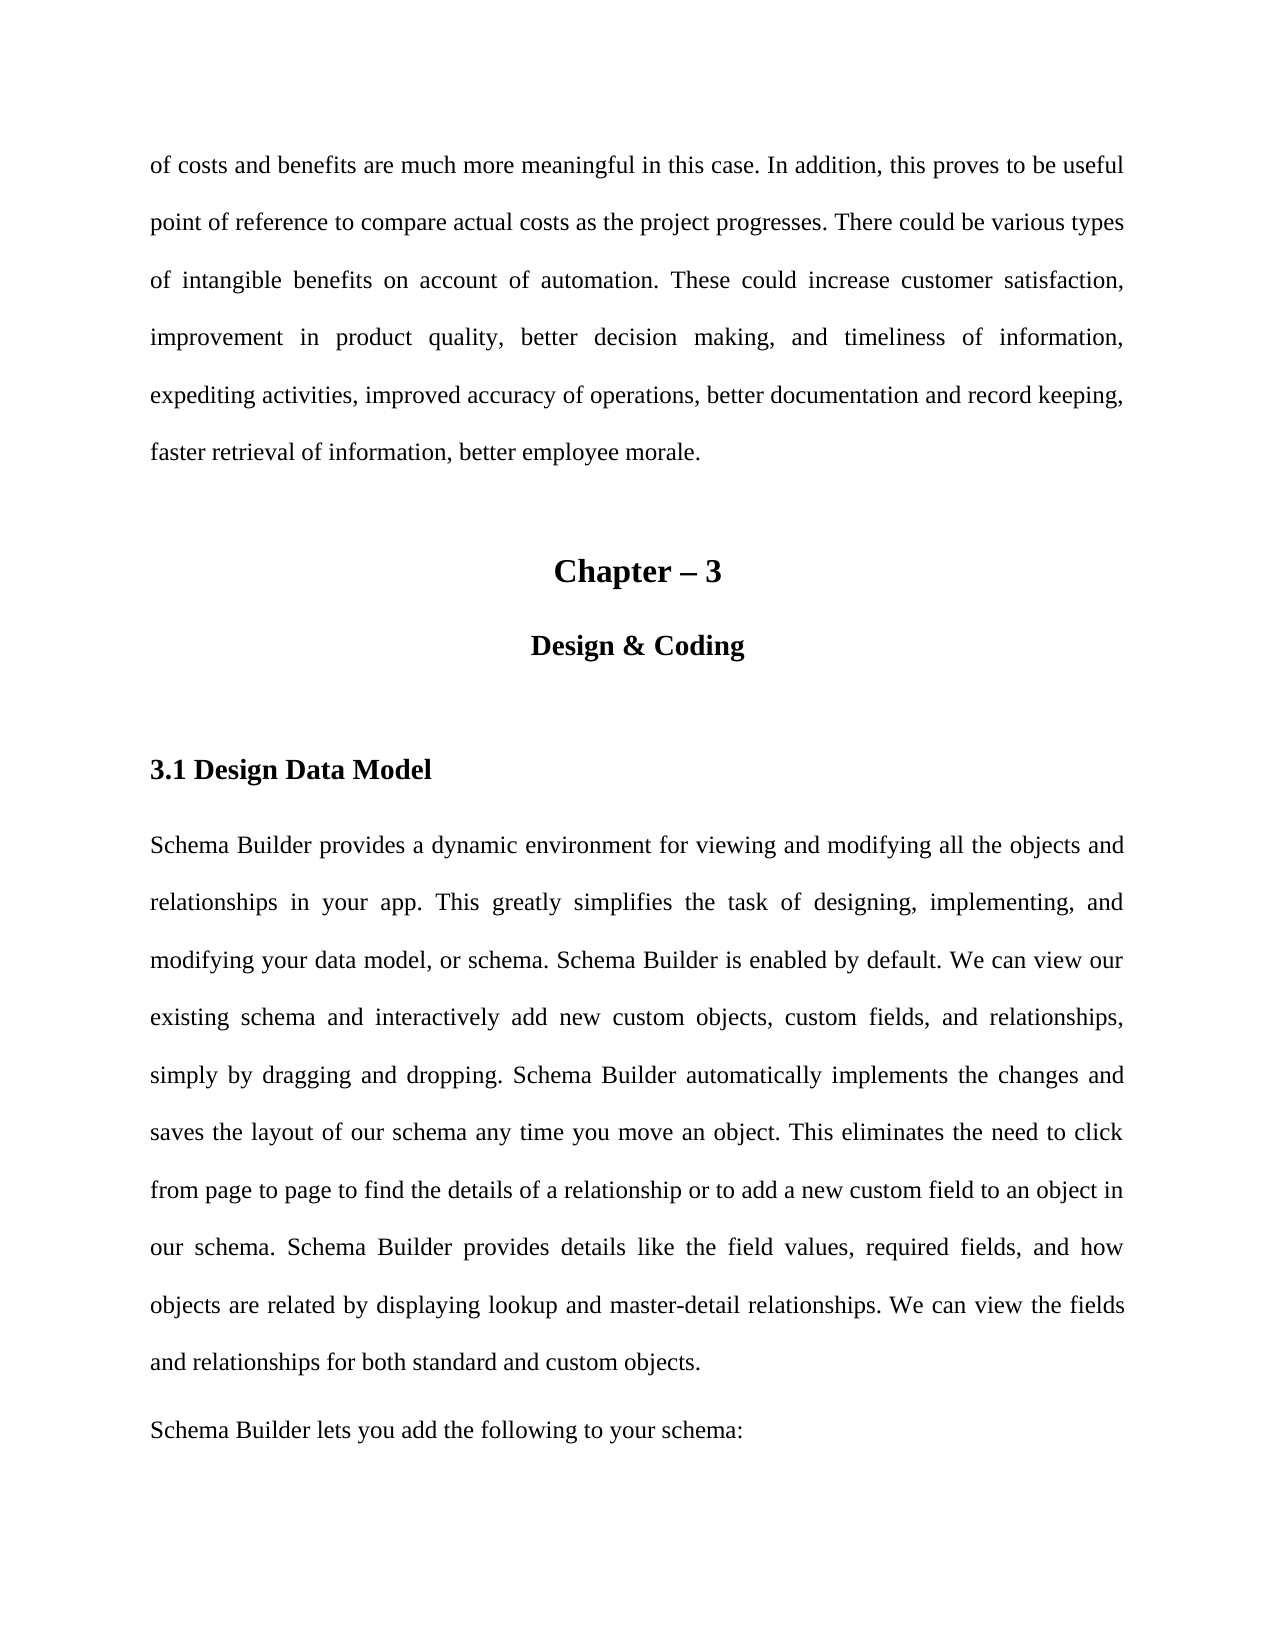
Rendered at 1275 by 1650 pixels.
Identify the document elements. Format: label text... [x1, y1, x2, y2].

text 3.1 Design Data Model [150, 752, 1125, 786]
text Design & Coding [150, 628, 1125, 661]
text Chapter – 3 [150, 551, 1125, 589]
text Schema Builder lets you add the following to your schema: [150, 1415, 1125, 1444]
text Schema Builder provides a dynamic environment for viewing and modifying all the objects and relationships in your app. This greatly simplifies the task of designing, implementing, and modifying your data model, or schema. Schema Builder is enabled by default. We can view our existing schema and interactively add new custom objects, custom fields, and relationships, simply by dragging and dropping. Schema Builder automatically implements the changes and saves the layout of our schema any time you move an object. This eliminates the need to click from page to page to find the details of a relationship or to add a new custom field to an object in our schema. Schema Builder provides details like the field values, required fields, and how objects are related by displaying lookup and master-detail relationships. We can view the fields and relationships for both standard and custom objects. [150, 830, 1125, 1376]
